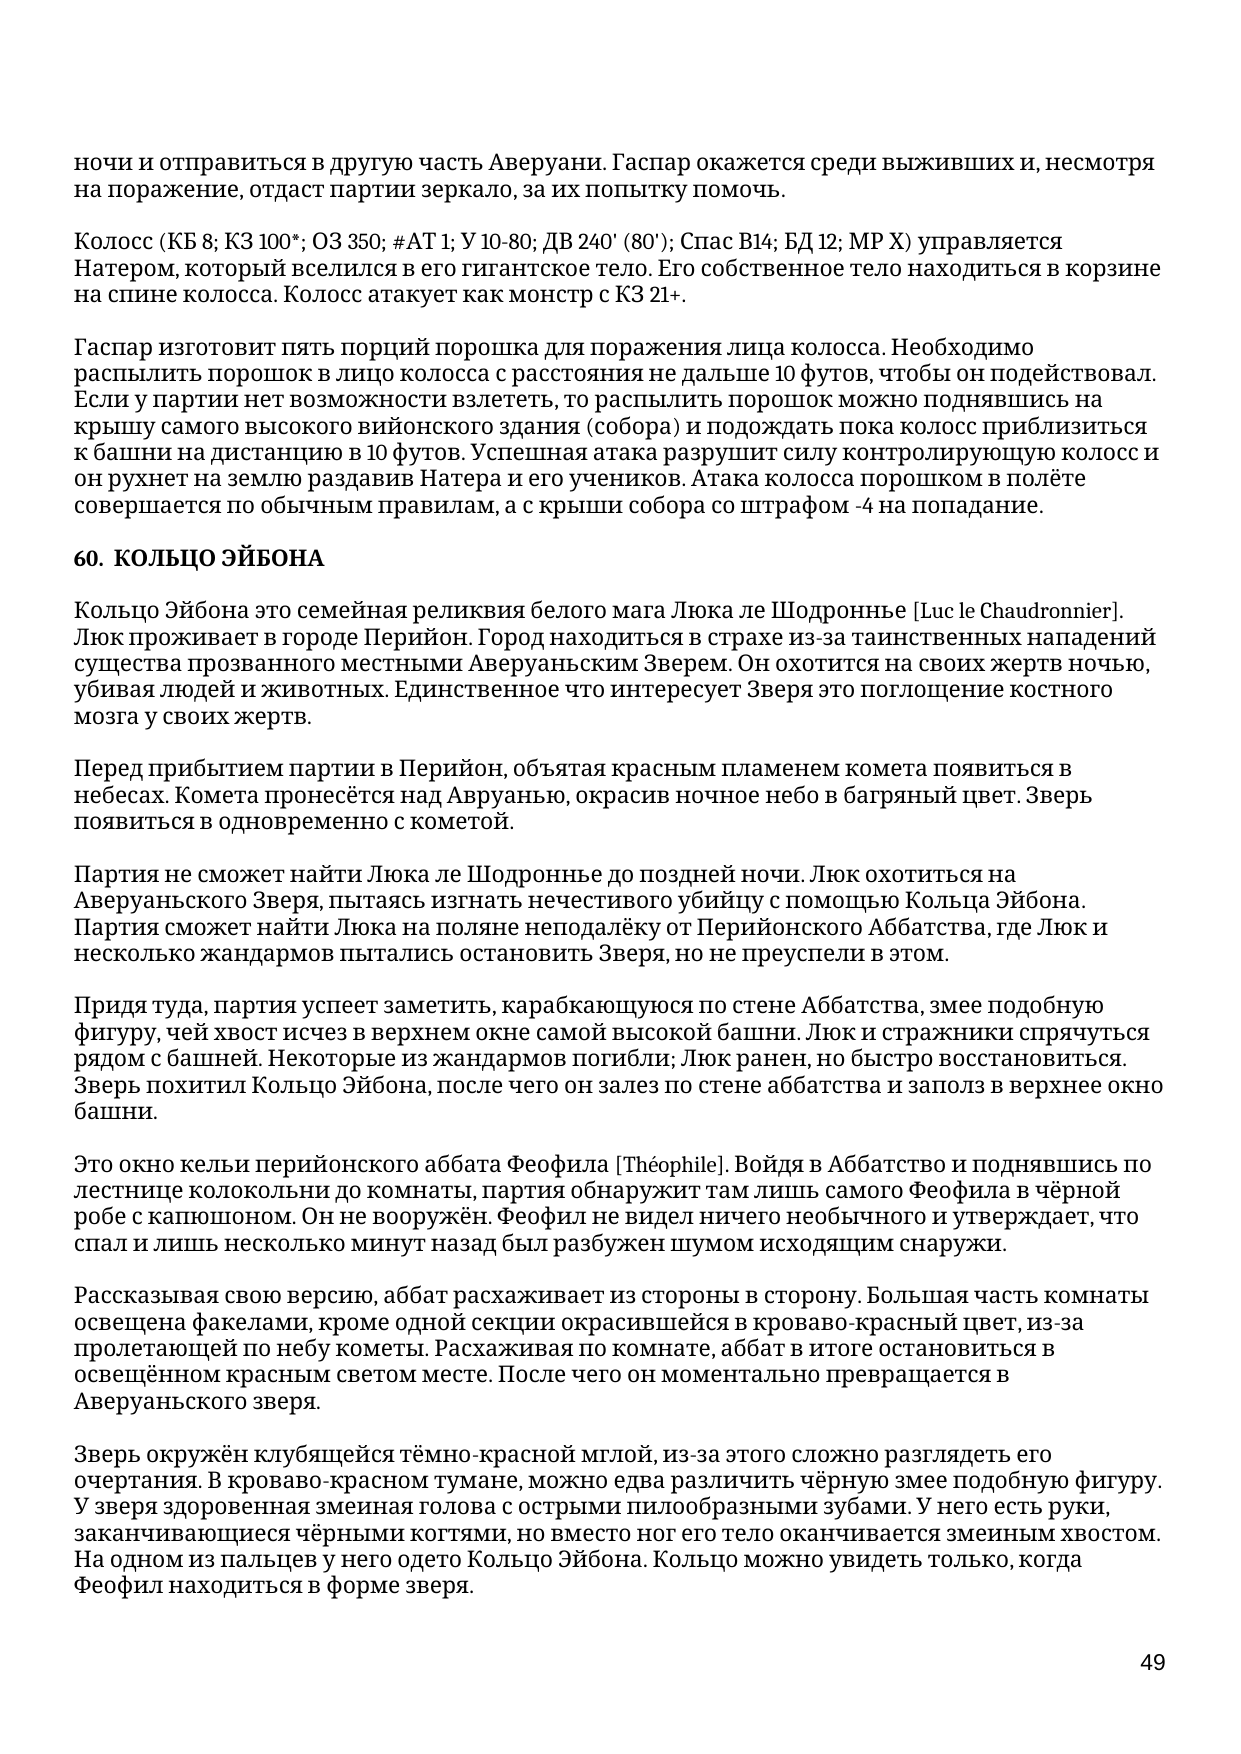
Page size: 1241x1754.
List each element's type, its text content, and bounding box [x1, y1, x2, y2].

text Это окно кельи перийонского аббата Феофила [Théophile]. Войдя в Аббатство и поднявшись по лестнице колокольни до комнаты, партия обнаружит там лишь самого Феофила в чёрной робе с капюшоном. Он не вооружён. Феофил не видел ничего необычного и утверждает, что спал и лишь несколько минут назад был разбужен шумом исходящим снаружи. [74, 1151, 1166, 1257]
text Кольцо Эйбона это семейная реликвия белого мага Люка ле Шодроннье [Luc le Chaudronnier]. Люк проживает в городе Перийон. Город находиться в страхе из-за таинственных нападений существа прозванного местными Аверуаньским Зверем. Он охотится на своих жертв ночью, убивая людей и животных. Единственное что интересует Зверя это поглощение костного мозга у своих жертв. [74, 598, 1166, 730]
text Перед прибытием партии в Перийон, объятая красным пламенем комета появиться в небесах. Комета пронесётся над Авруанью, окрасив ночное небо в багряный цвет. Зверь появиться в одновременно с кометой. [74, 756, 1166, 835]
text Рассказывая свою версию, аббат расхаживает из стороны в сторону. Большая часть комнаты освещена факелами, кроме одной секции окрасившейся в кроваво-красный цвет, из-за пролетающей по небу кометы. Расхаживая по комнате, аббат в итоге остановиться в освещённом красным светом месте. После чего он моментально превращается в Аверуаньского зверя. [74, 1283, 1166, 1415]
text Придя туда, партия успеет заметить, карабкающуюся по стене Аббатства, змее подобную фигуру, чей хвост исчез в верхнем окне самой высокой башни. Люк и стражники спрячуться рядом с башней. Некоторые из жандармов погибли; Люк ранен, но быстро восстановиться. Зверь похитил Кольцо Эйбона, после чего он залез по стене аббатства и заполз в верхнее окно башни. [74, 993, 1166, 1125]
text Партия не сможет найти Люка ле Шодроннье до поздней ночи. Люк охотиться на Аверуаньского Зверя, пытаясь изгнать нечестивого убийцу с помощью Кольца Эйбона. Партия сможет найти Люка на поляне неподалёку от Перийонского Аббатства, где Люк и несколько жандармов пытались остановить Зверя, но не преуспели в этом. [74, 862, 1166, 967]
text 60. КОЛЬЦО ЭЙБОНА [74, 545, 1166, 572]
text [74, 150, 1166, 203]
text Колосс (КБ 8; КЗ 100*; ОЗ 350; #АТ 1; У 10-80; ДВ 240' (80'); Спас В14; БД 12; МР Х) управляется Натером, который вселился в его гигантское тело. Его собственное тело находиться в корзине на спине колосса. Колосс атакует как монстр с КЗ 21+. [74, 229, 1166, 308]
text Зверь окружён клубящейся тёмно-красной мглой, из-за этого сложно разглядеть его очертания. В кроваво-красном тумане, можно едва различить чёрную змее подобную фигуру. У зверя здоровенная змеиная голова с острыми пилообразными зубами. У него есть руки, заканчивающиеся чёрными когтями, но вместо ног его тело оканчивается змеиным хвостом. На одном из пальцев у него одето Кольцо Эйбона. Кольцо можно увидеть только, когда Феофил находиться в форме зверя. [74, 1441, 1166, 1599]
text Гаспар изготовит пять порций порошка для поражения лица колосса. Необходимо распылить порошок в лицо колосса с расстояния не дальше 10 футов, чтобы он подействовал. Если у партии нет возможности взлететь, то распылить порошок можно поднявшись на крышу самого высокого вийонского здания (собора) и подождать пока колосс приблизиться к башни на дистанцию в 10 футов. Успешная атака разрушит силу контролирующую колосс и он рухнет на землю раздавив Натера и его учеников. Атака колосса порошком в полёте совершается по обычным правилам, а с крыши собора со штрафом -4 на попадание. [74, 334, 1166, 519]
